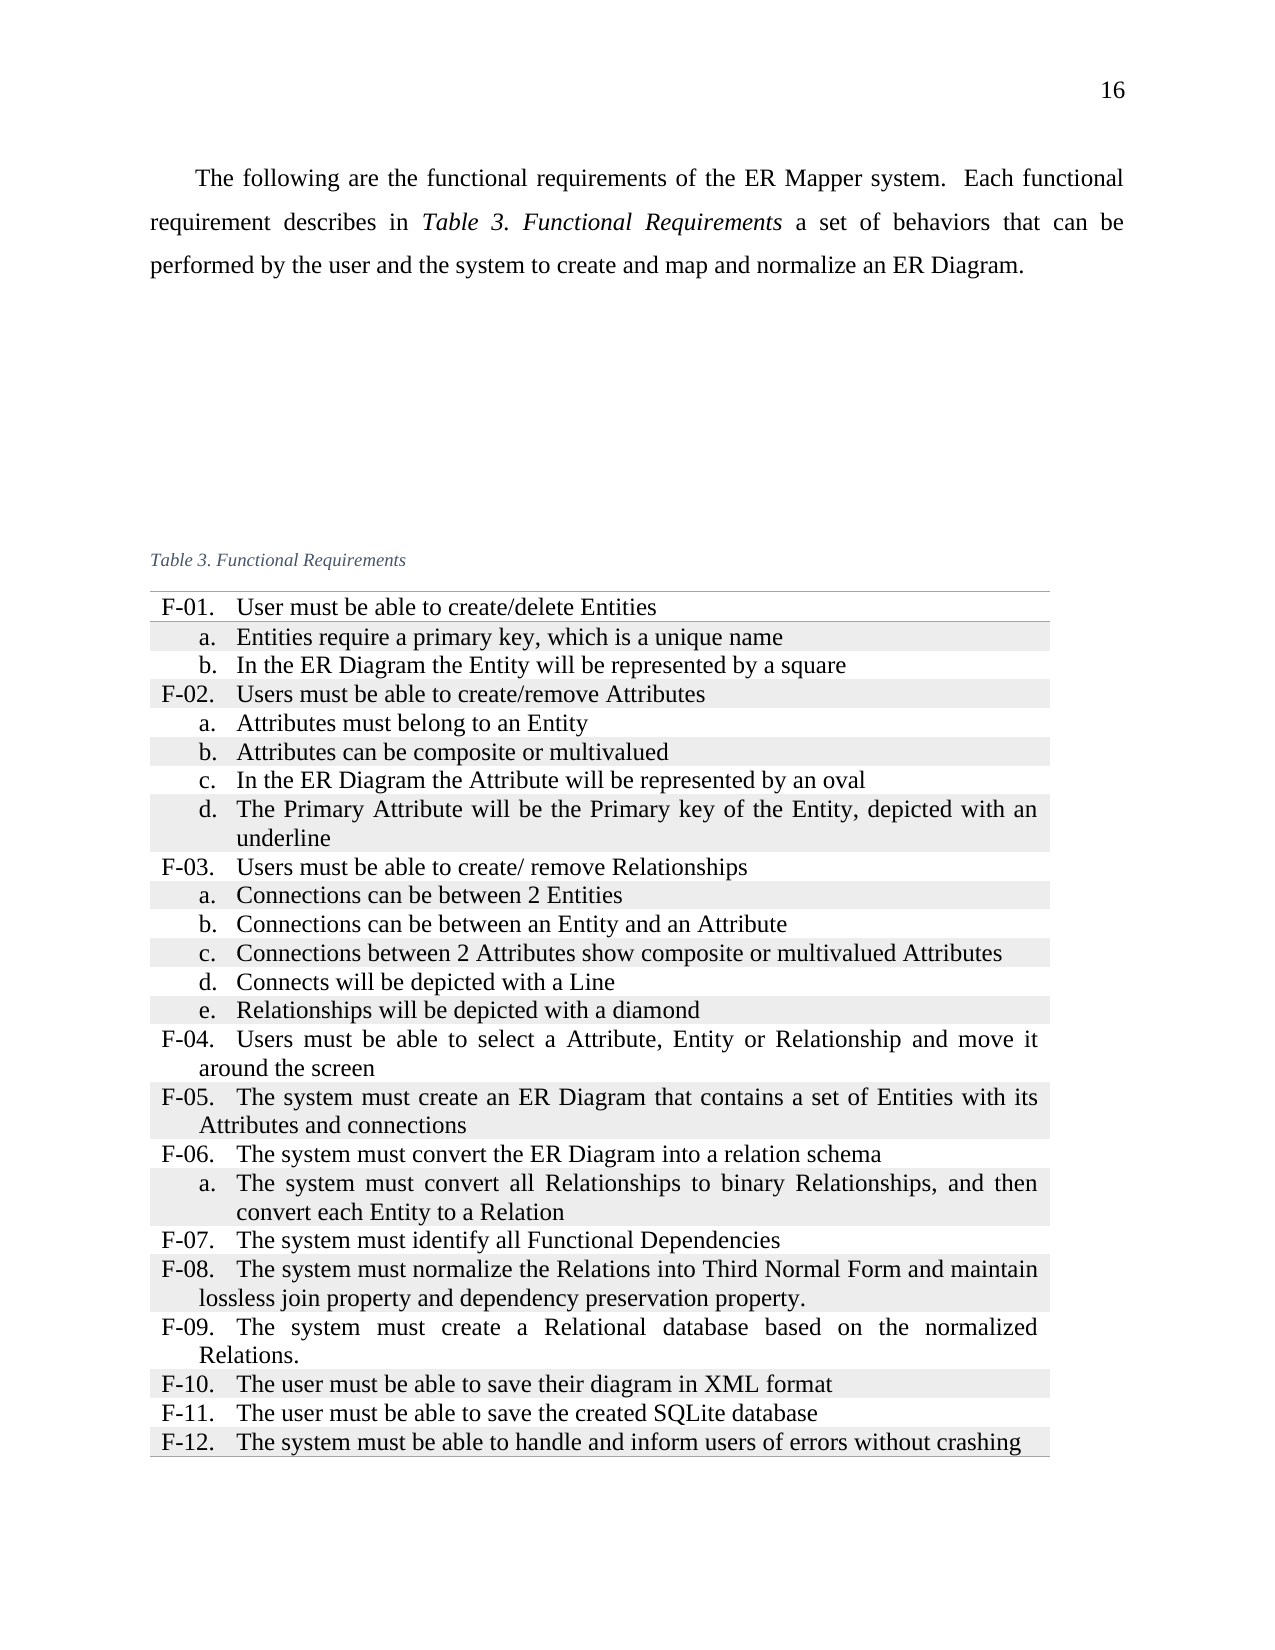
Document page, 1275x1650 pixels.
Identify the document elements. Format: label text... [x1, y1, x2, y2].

table_cell In the ER Diagram the Attribute will be represented by an oval [150, 766, 1050, 794]
table_cell Entities require a primary key, which is a unique name [150, 622, 1050, 651]
table_cell The system must convert the ER Diagram into a relation schema [150, 1139, 1050, 1168]
table_header User must be able to create/delete Entities [150, 592, 1050, 621]
table_cell Connects will be depicted with a Line [150, 967, 1050, 996]
table_cell The system must convert all Relationships to binary Relationships, and then convert each Entity to a Relation [150, 1168, 1050, 1226]
table_cell Connections between 2 Attributes show composite or multivalued Attributes [150, 938, 1050, 967]
table_cell In the ER Diagram the Entity will be represented by a square [150, 651, 1050, 679]
table_cell The system must create an ER Diagram that contains a set of Entities with its Attributes and connections [150, 1082, 1050, 1139]
table_cell The system must normalize the Relations into Third Normal Form and maintain lossless join property and dependency preservation property. [150, 1254, 1050, 1312]
table_cell The user must be able to save their diagram in XML format [150, 1369, 1050, 1398]
table_cell The system must create a Relational database based on the normalized Relations. [150, 1312, 1050, 1369]
table_cell Connections can be between 2 Entities [150, 881, 1050, 909]
table_cell The user must be able to save the created SQLite database [150, 1398, 1050, 1427]
table_cell The Primary Attribute will be the Primary key of the Entity, depicted with an underline [150, 794, 1050, 852]
table_cell Connections can be between an Entity and an Attribute [150, 909, 1050, 938]
list Table 3. Functional Requirements [150, 549, 1125, 570]
table_cell Users must be able to create/ remove Relationships [150, 852, 1050, 881]
table_cell Attributes must belong to an Entity [150, 708, 1050, 737]
table_cell The system must be able to handle and inform users of errors without crashing [150, 1427, 1050, 1456]
table_cell Users must be able to select a Attribute, Entity or Relationship and move it around the screen [150, 1024, 1050, 1082]
text The following are the functional requirements of the ER Mapper system. Each functional requirement describes in Table 3. Functional Requirements a set of behaviors that can be performed by the user and the system to create and map and normalize an ER Diagram. [150, 163, 1125, 278]
table_cell The system must identify all Functional Dependencies [150, 1226, 1050, 1254]
table_cell Relationships will be depicted with a diamond [150, 996, 1050, 1024]
table_cell Attributes can be composite or multivalued [150, 737, 1050, 766]
table_cell Users must be able to create/remove Attributes [150, 679, 1050, 708]
